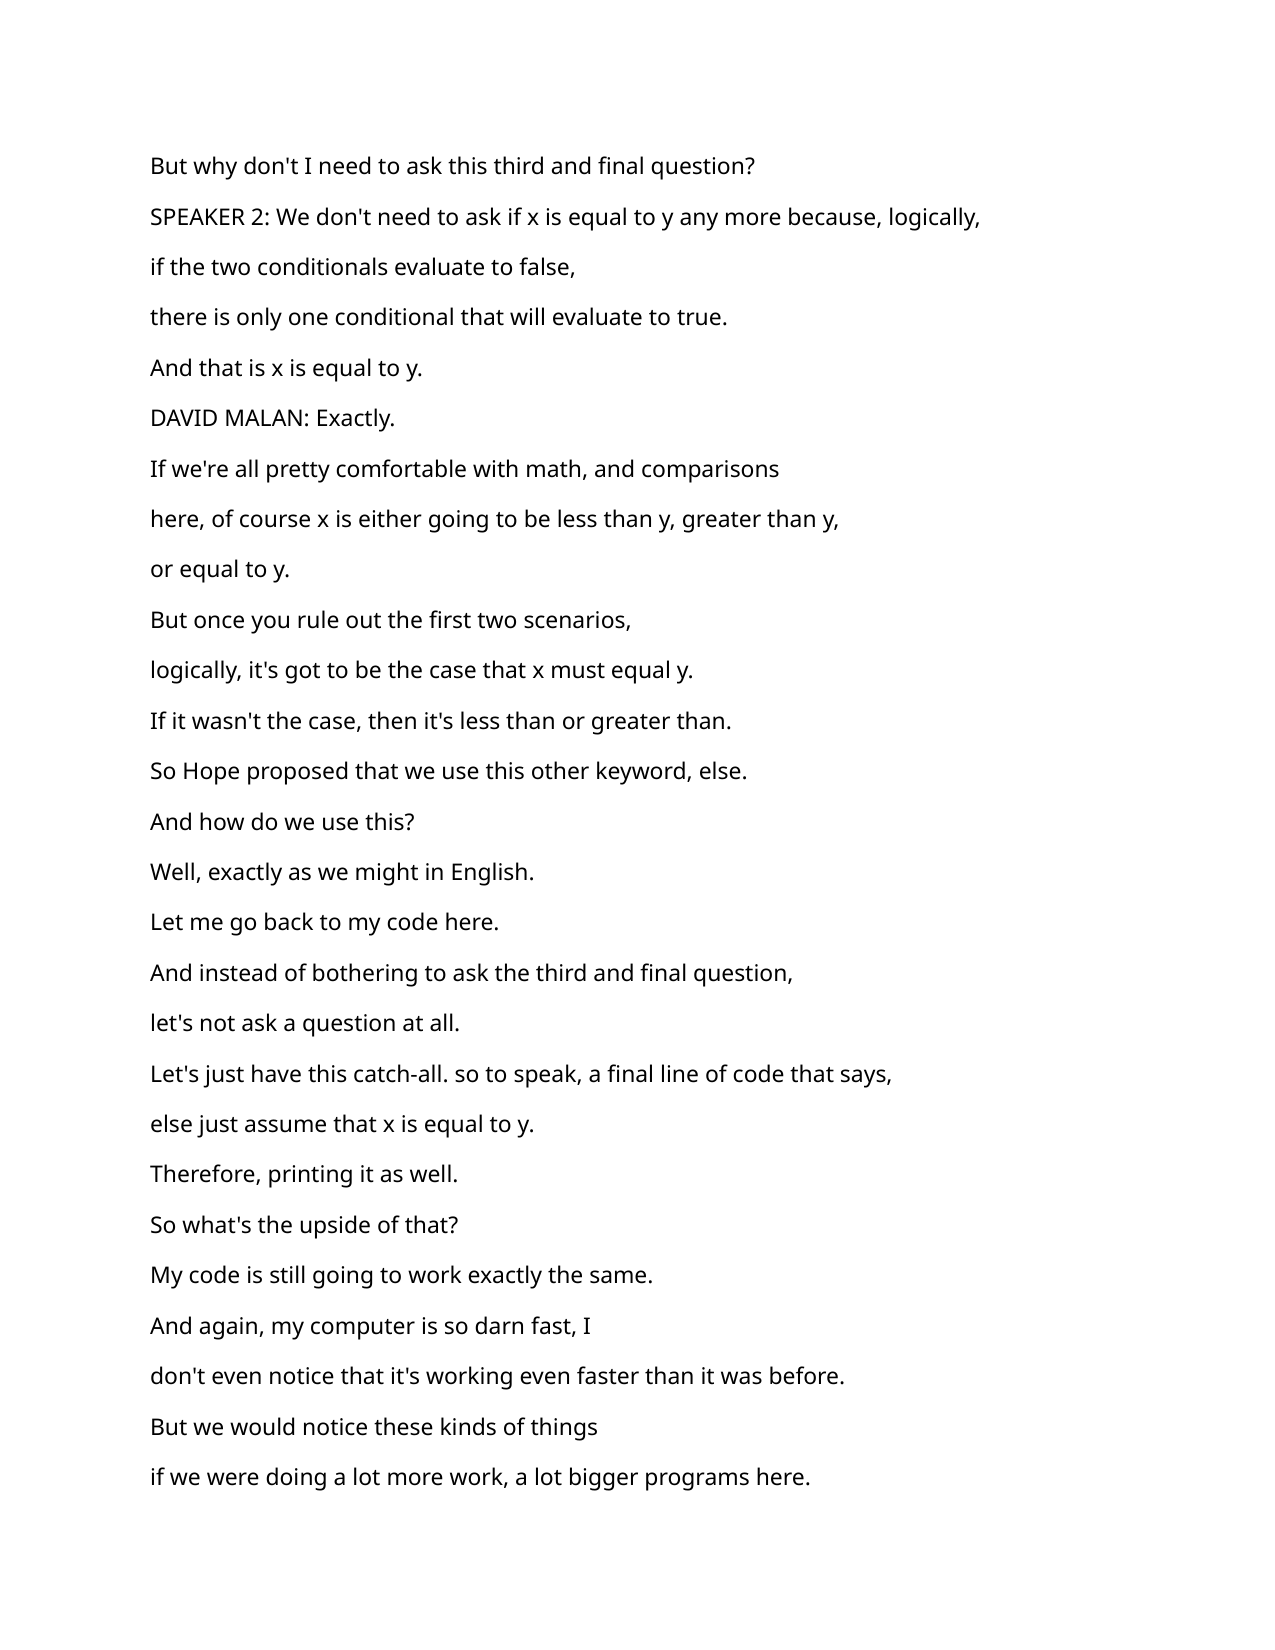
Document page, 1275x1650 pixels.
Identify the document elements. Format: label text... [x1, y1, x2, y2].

text And how do we use this? [150, 805, 1125, 837]
text If we're all pretty comfortable with math, and comparisons [150, 452, 1125, 484]
text don't even notice that it's working even faster than it was before. [150, 1360, 1125, 1391]
text here, of course x is either going to be less than y, greater than y, [150, 503, 1125, 534]
text Well, exactly as we might in English. [150, 856, 1125, 887]
text And that is x is equal to y. [150, 352, 1125, 383]
text if we were doing a lot more work, a lot bigger programs here. [150, 1461, 1125, 1492]
text And instead of bothering to ask the third and final question, [150, 957, 1125, 988]
text So Hope proposed that we use this other keyword, else. [150, 755, 1125, 786]
text logically, it's got to be the case that x must equal y. [150, 654, 1125, 685]
text or equal to y. [150, 553, 1125, 584]
text Let me go back to my code here. [150, 906, 1125, 937]
text But we would notice these kinds of things [150, 1410, 1125, 1442]
text Therefore, printing it as well. [150, 1158, 1125, 1189]
text SPEAKER 2: We don't need to ask if x is equal to y any more because, logically, [150, 200, 1125, 232]
text If it wasn't the case, then it's less than or greater than. [150, 704, 1125, 736]
text let's not ask a question at all. [150, 1007, 1125, 1038]
text But once you rule out the first two scenarios, [150, 604, 1125, 635]
text And again, my computer is so darn fast, I [150, 1309, 1125, 1341]
text if the two conditionals evaluate to false, [150, 251, 1125, 282]
text Let's just have this catch-all. so to speak, a final line of code that says, [150, 1057, 1125, 1089]
text else just assume that x is equal to y. [150, 1108, 1125, 1139]
text But why don't I need to ask this third and final question? [150, 150, 1125, 181]
text My code is still going to work exactly the same. [150, 1259, 1125, 1290]
text So what's the upside of that? [150, 1209, 1125, 1240]
text DAVID MALAN: Exactly. [150, 402, 1125, 433]
text there is only one conditional that will evaluate to true. [150, 301, 1125, 332]
